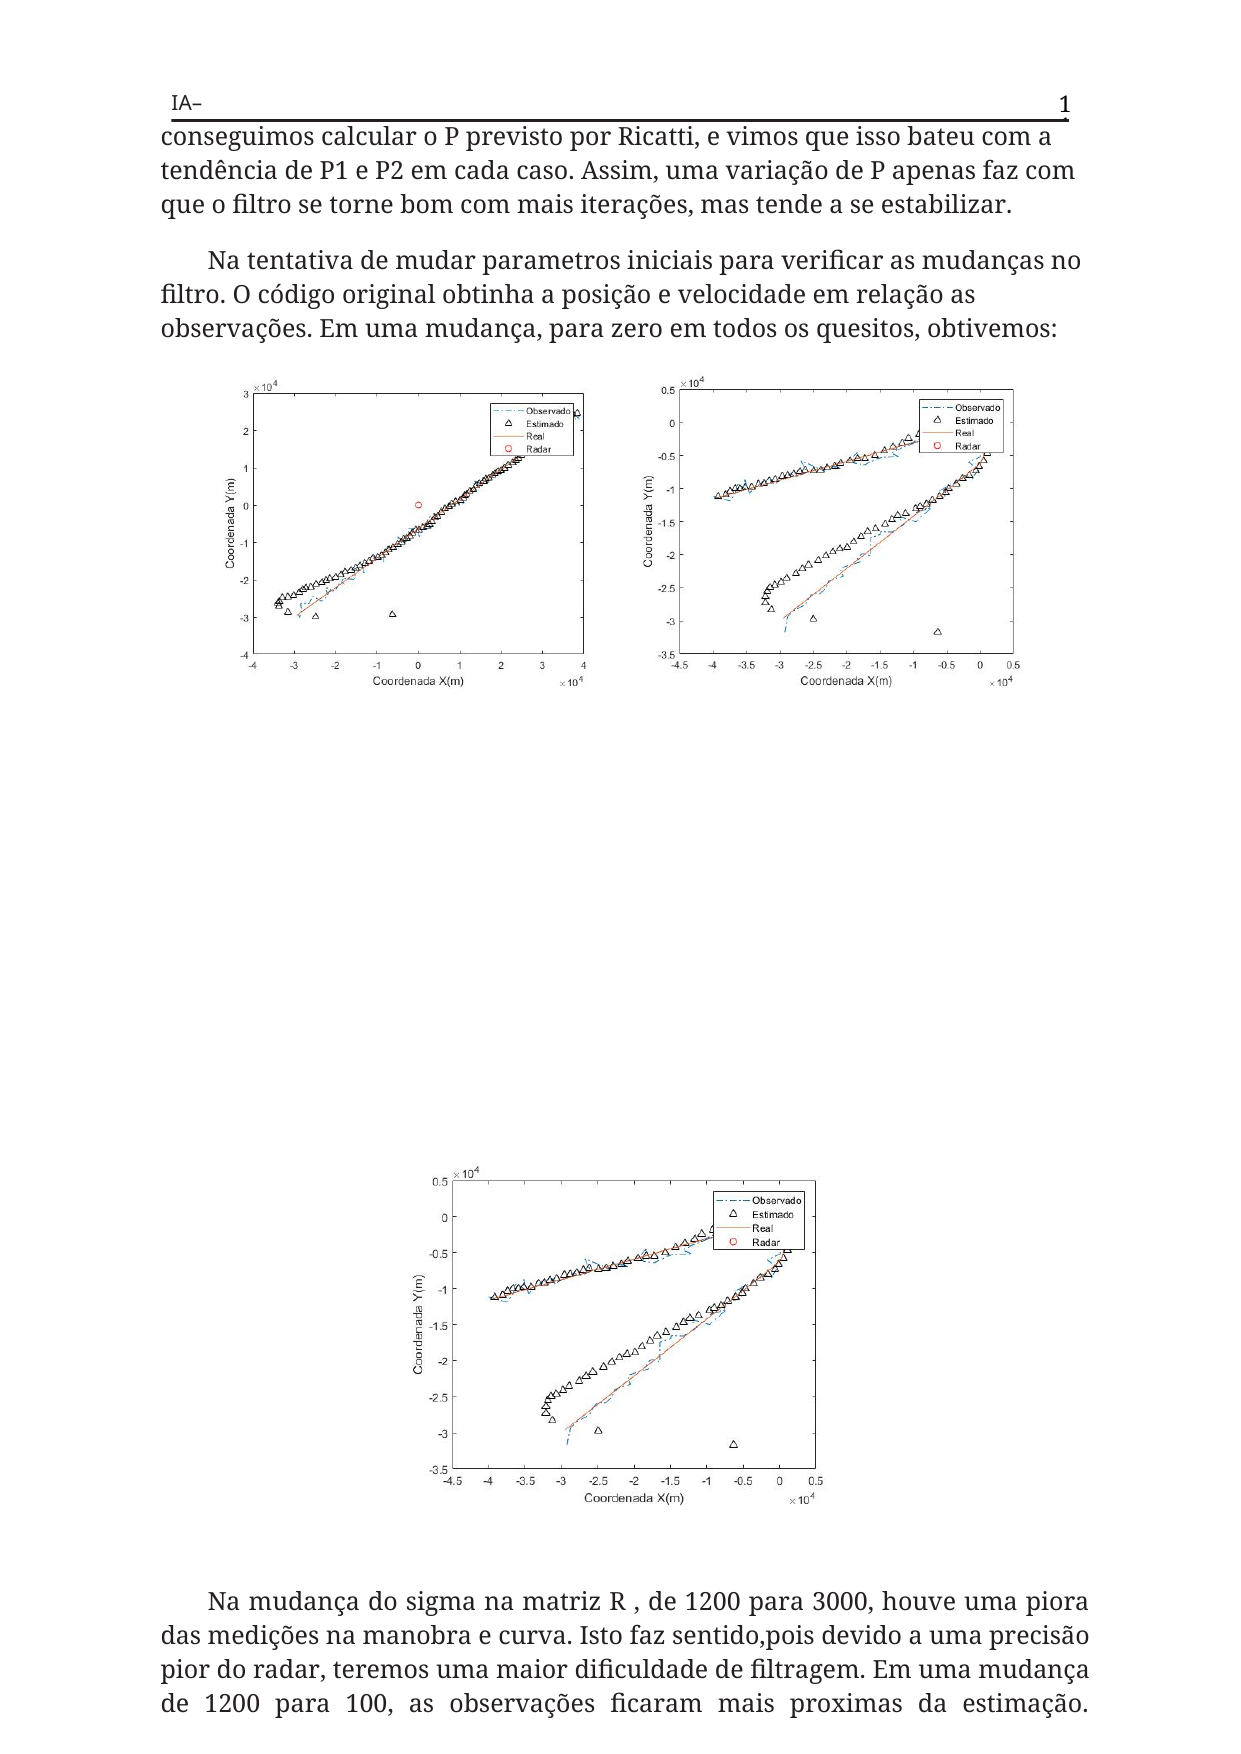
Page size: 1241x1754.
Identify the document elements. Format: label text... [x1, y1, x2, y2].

subtitle Na tentativa de mudar parametros iniciais para verificar as mudanças no filtro. O código original obtinha a posição e velocidade em relação as observações. Em uma mudança, para zero em todos os quesitos, obtivemos: [160, 242, 1090, 344]
picture [391, 1154, 860, 1507]
picture [197, 366, 1054, 689]
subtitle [160, 119, 1090, 221]
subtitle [160, 1583, 1090, 1719]
